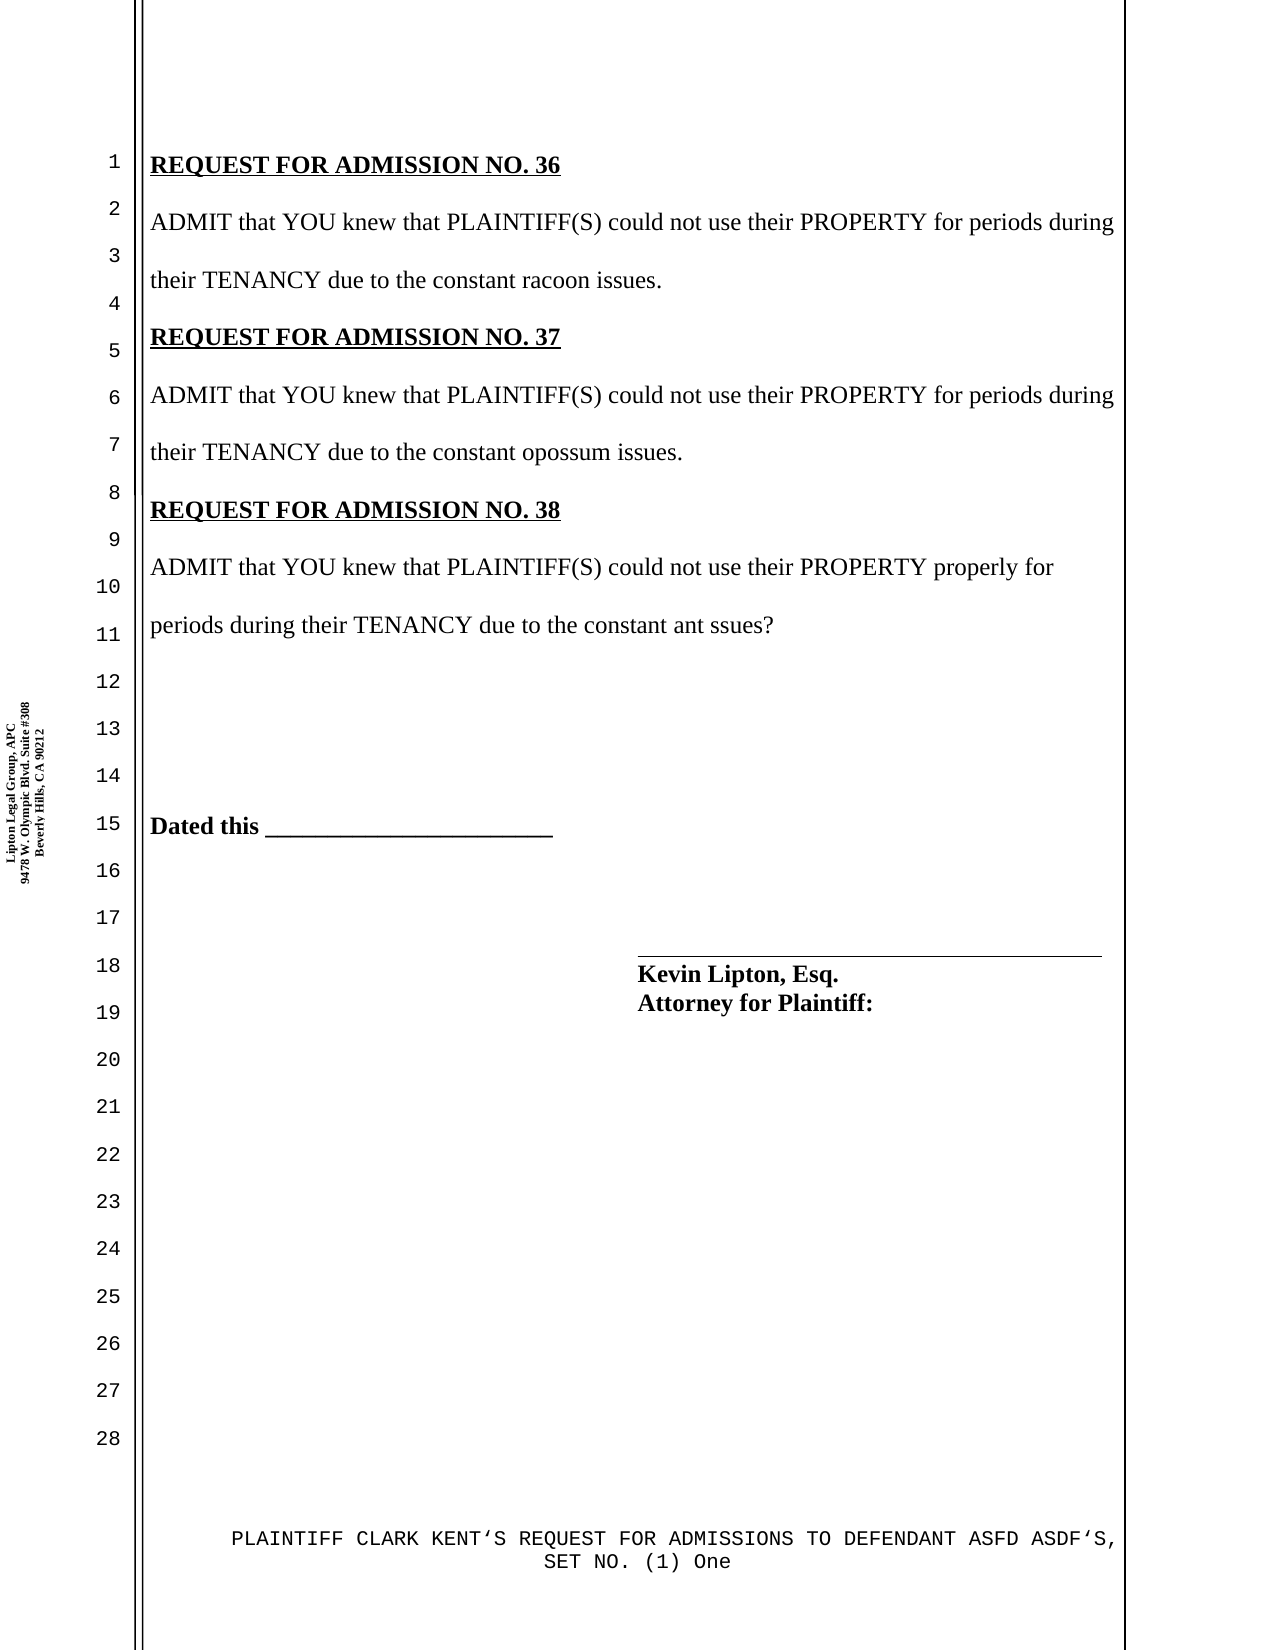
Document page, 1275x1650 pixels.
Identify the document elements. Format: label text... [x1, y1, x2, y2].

text Kevin Lipton, Esq. [637, 957, 1102, 985]
text ADMIT that YOU knew that PLAINTIFF(S) could not use their PROPERTY for periods during their TENANCY due to the constant racoon issues. [150, 207, 1125, 294]
text REQUEST FOR ADMISSION NO. 37 [150, 322, 1125, 351]
text ADMIT that YOU knew that PLAINTIFF(S) could not use their PROPERTY for periods during their TENANCY due to the constant opossum issues. [150, 380, 1125, 466]
text Dated this _______________________ [150, 811, 1125, 840]
text Attorney for Plaintiff: [637, 985, 1102, 1017]
text REQUEST FOR ADMISSION NO. 38 [150, 495, 1125, 524]
text ADMIT that YOU knew that PLAINTIFF(S) could not use their PROPERTY properly for periods during their TENANCY due to the constant ant ssues? [150, 552, 1125, 639]
text REQUEST FOR ADMISSION NO. 36 [150, 150, 1125, 179]
